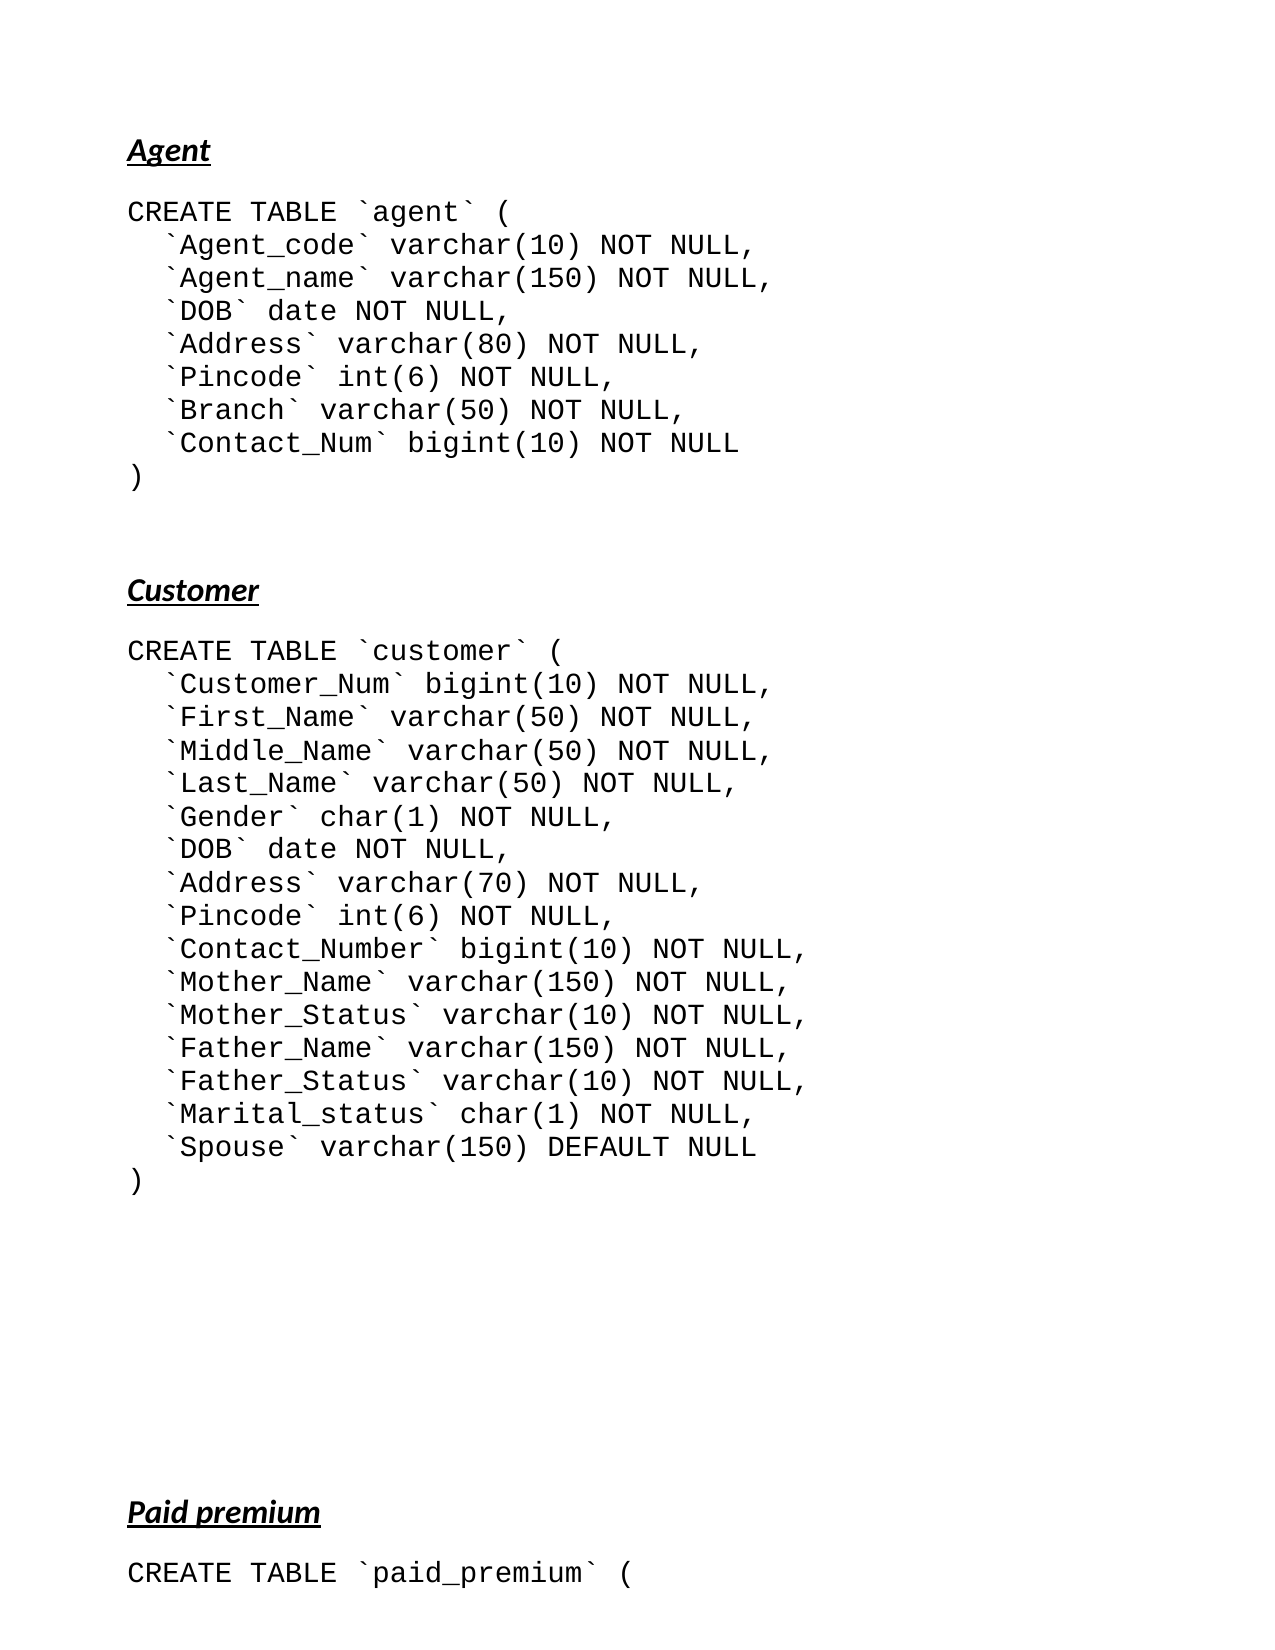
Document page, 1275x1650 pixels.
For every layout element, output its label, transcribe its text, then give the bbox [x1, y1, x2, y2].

text `Last_Name` varchar(50) NOT NULL, [127, 769, 1148, 802]
text CREATE TABLE `customer` ( [127, 637, 1148, 669]
text CREATE TABLE `paid_premium` ( [127, 1558, 1148, 1591]
text `Gender` char(1) NOT NULL, [127, 802, 1148, 835]
text `First_Name` varchar(50) NOT NULL, [127, 703, 1148, 736]
text `DOB` date NOT NULL, [127, 296, 1148, 329]
text `Middle_Name` varchar(50) NOT NULL, [127, 736, 1148, 769]
text `Agent_code` varchar(10) NOT NULL, [127, 230, 1148, 263]
text `Address` varchar(70) NOT NULL, [127, 868, 1148, 901]
text `Mother_Status` varchar(10) NOT NULL, [127, 1000, 1148, 1033]
text `Pincode` int(6) NOT NULL, [127, 901, 1148, 934]
text `Mother_Name` varchar(150) NOT NULL, [127, 967, 1148, 1000]
text ) [127, 461, 1148, 494]
text Agent [127, 129, 1148, 170]
text `Branch` varchar(50) NOT NULL, [127, 395, 1148, 428]
text `Pincode` int(6) NOT NULL, [127, 362, 1148, 395]
text `Contact_Num` bigint(10) NOT NULL [127, 428, 1148, 461]
text `Spouse` varchar(150) DEFAULT NULL [127, 1132, 1148, 1165]
text `Marital_status` char(1) NOT NULL, [127, 1099, 1148, 1132]
text CREATE TABLE `agent` ( [127, 197, 1148, 230]
text `Father_Status` varchar(10) NOT NULL, [127, 1066, 1148, 1099]
text Paid premium [127, 1491, 1148, 1531]
text `DOB` date NOT NULL, [127, 835, 1148, 868]
text `Address` varchar(80) NOT NULL, [127, 329, 1148, 362]
text `Contact_Number` bigint(10) NOT NULL, [127, 934, 1148, 967]
text ) [127, 1165, 1148, 1198]
text `Agent_name` varchar(150) NOT NULL, [127, 263, 1148, 296]
text `Father_Name` varchar(150) NOT NULL, [127, 1033, 1148, 1066]
text `Customer_Num` bigint(10) NOT NULL, [127, 669, 1148, 703]
text Customer [127, 569, 1148, 610]
